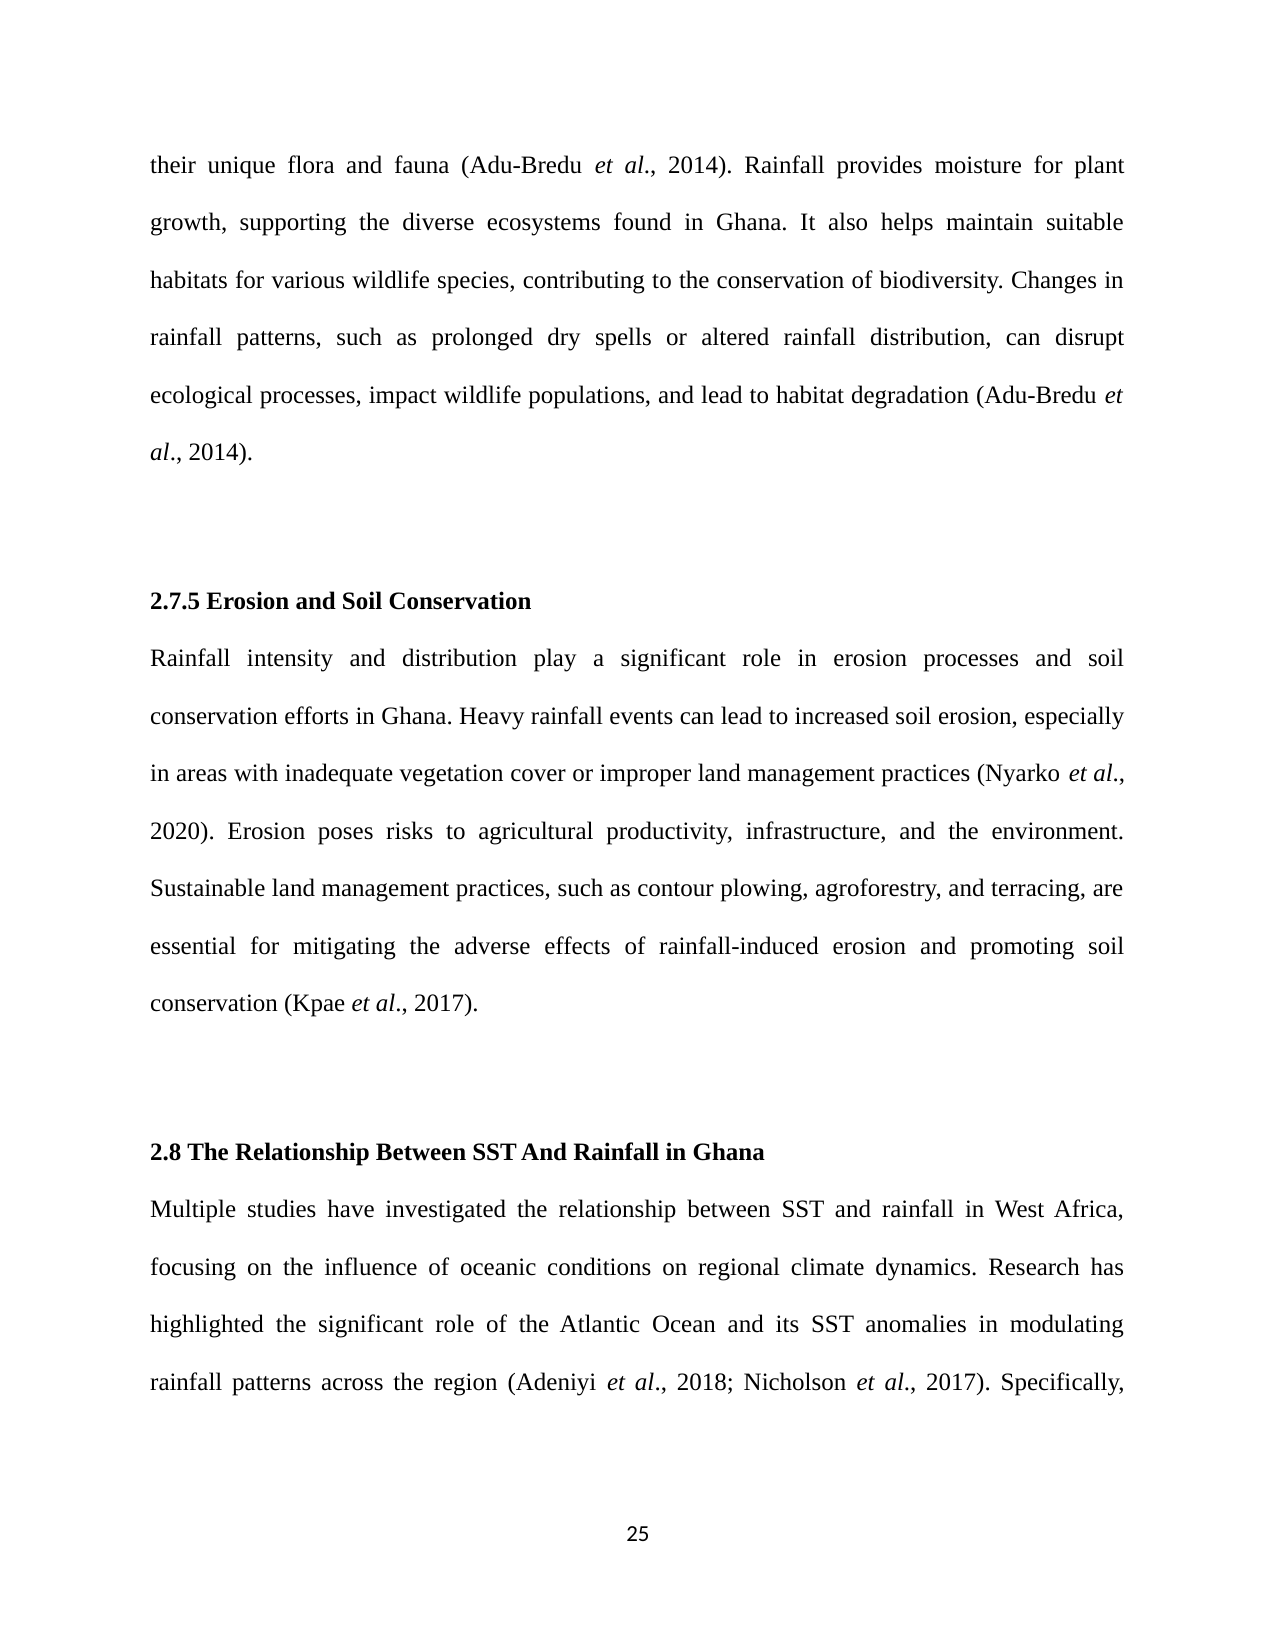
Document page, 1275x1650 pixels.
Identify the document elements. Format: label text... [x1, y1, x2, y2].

subtitle 2.8 The Relationship Between SST And Rainfall in Ghana [150, 1137, 1125, 1165]
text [150, 1194, 1125, 1395]
text Rainfall intensity and distribution play a significant role in erosion processes and soil conservation efforts in Ghana. Heavy rainfall events can lead to increased soil erosion, especially in areas with inadequate vegetation cover or improper land management practices (Nyarko et al., 2020). Erosion poses risks to agricultural productivity, infrastructure, and the environment. Sustainable land management practices, such as contour plowing, agroforestry, and terracing, are essential for mitigating the adverse effects of rainfall-induced erosion and promoting soil conservation (Kpae et al., 2017). [150, 643, 1125, 1017]
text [150, 150, 1125, 466]
subtitle 2.7.5 Erosion and Soil Conservation [150, 586, 1125, 614]
